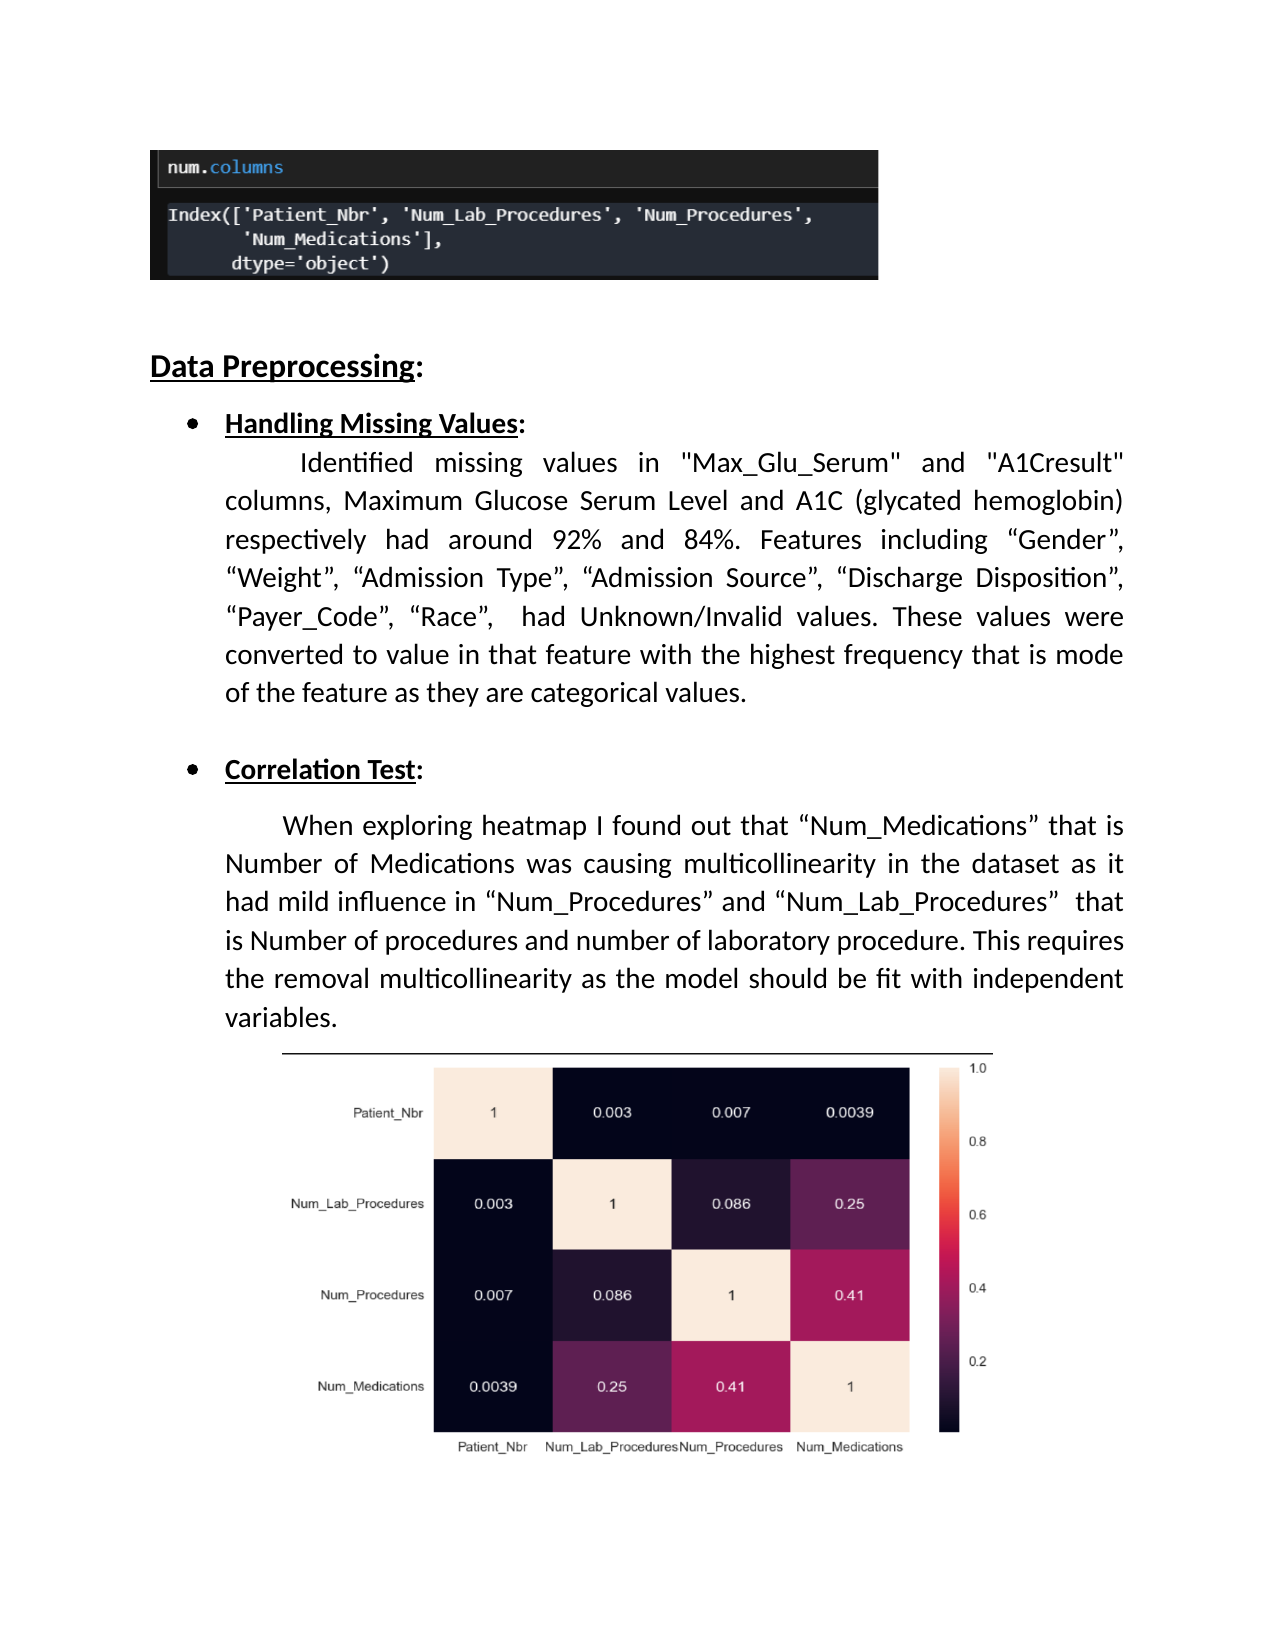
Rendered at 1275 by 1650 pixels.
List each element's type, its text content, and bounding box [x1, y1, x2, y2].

text Data Preprocessing: [150, 345, 1125, 386]
list Handling Missing Values: [187, 406, 1125, 441]
picture [150, 150, 879, 280]
text When exploring heatmap I found out that “Num_Medications” that is Number of Medications was causing multicollinearity in the dataset as it had mild influence in “Num_Procedures” and “Num_Lab_Procedures” that is Number of procedures and number of laboratory procedure. This requires the removal multicollinearity as the model should be fit with independent variables. [225, 807, 1125, 1034]
list Correlation Test: [187, 751, 1125, 787]
list Identified missing values in "Max_Glu_Serum" and "A1Cresult" columns, Maximum Glucose Serum Level and A1C (glycated hemoglobin) respectively had around 92% and 84%. Features including “Gender”, “Weight”, “Admission Type”, “Admission Source”, “Discharge Disposition”, “Payer_Code”, “Race”, had Unknown/Invalid values. These values were converted to value in that feature with the highest frequency that is mode of the feature as they are categorical values. [225, 444, 1125, 710]
picture [282, 1053, 993, 1460]
